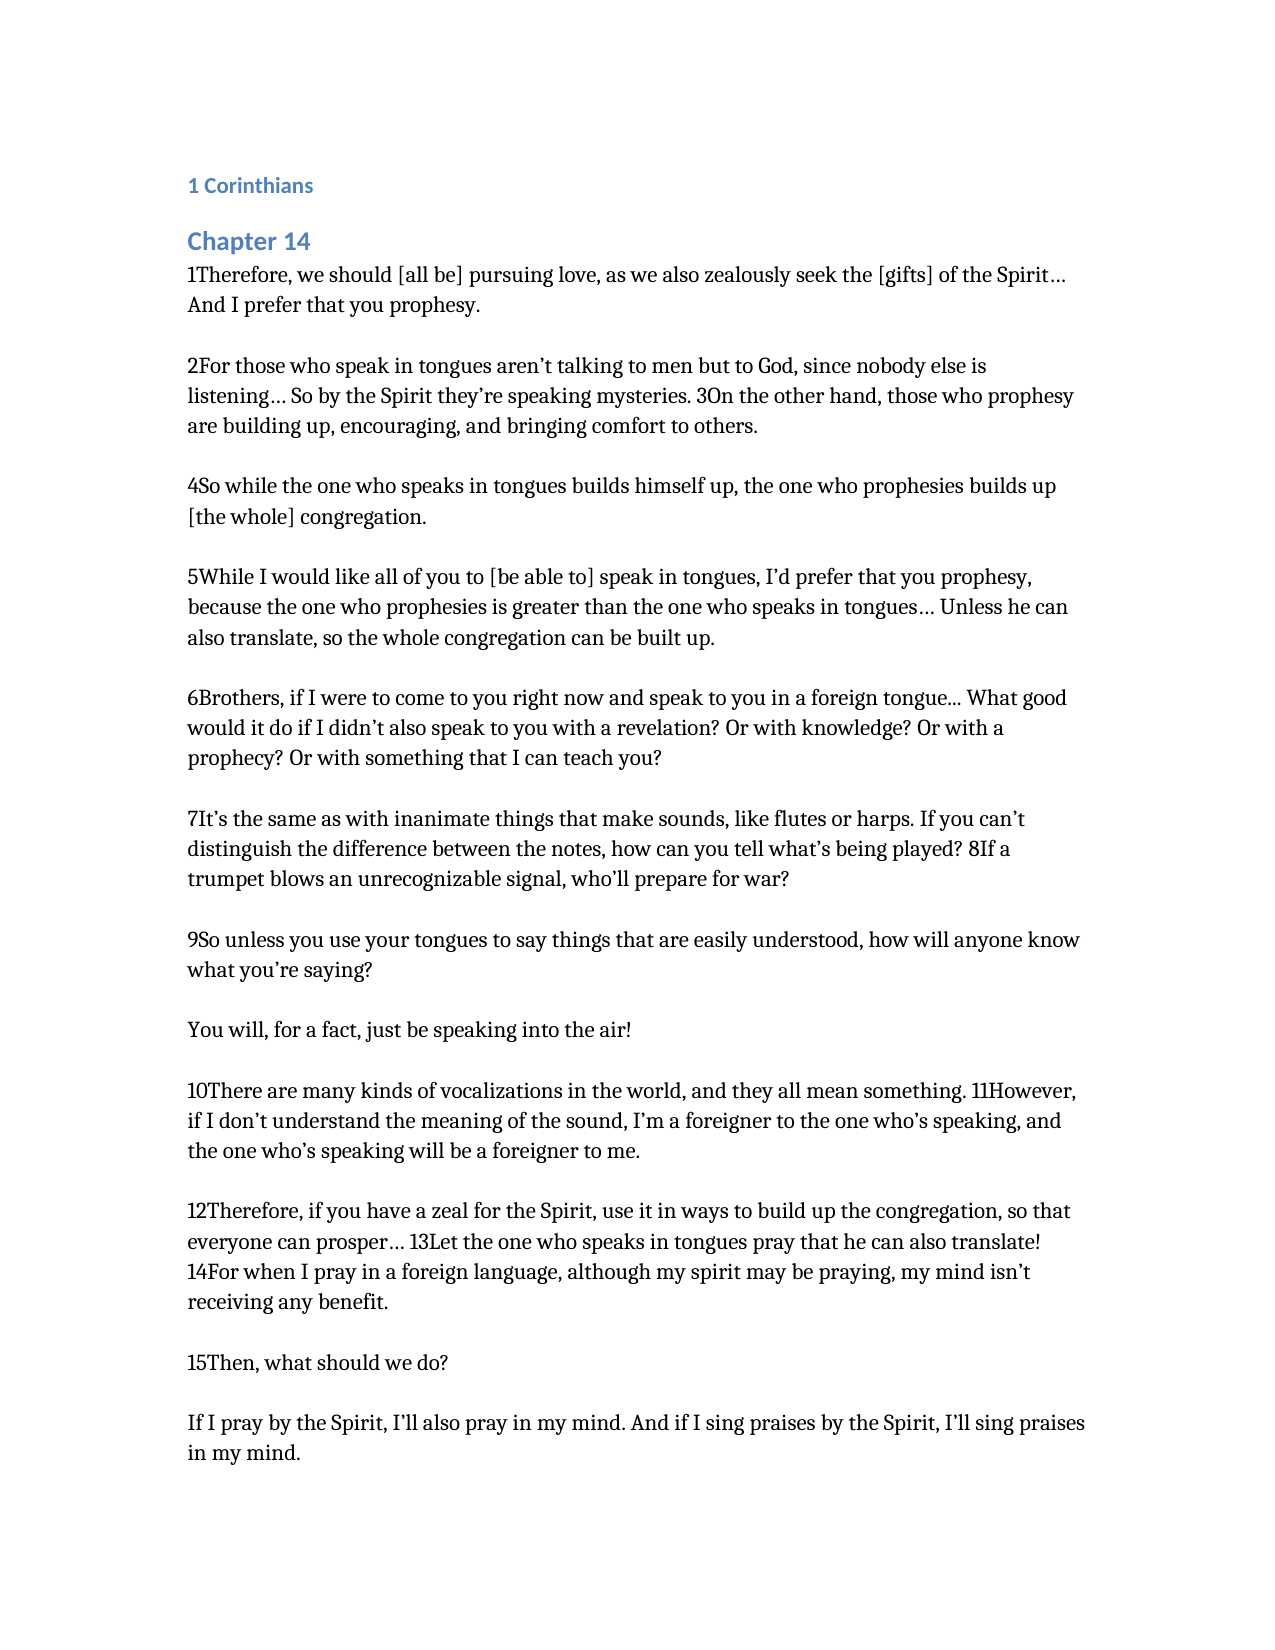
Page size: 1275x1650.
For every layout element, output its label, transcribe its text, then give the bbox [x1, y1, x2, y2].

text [187, 262, 1087, 1496]
subtitle Chapter 14 [187, 224, 1087, 257]
subtitle 1 Corinthians [187, 171, 1087, 199]
